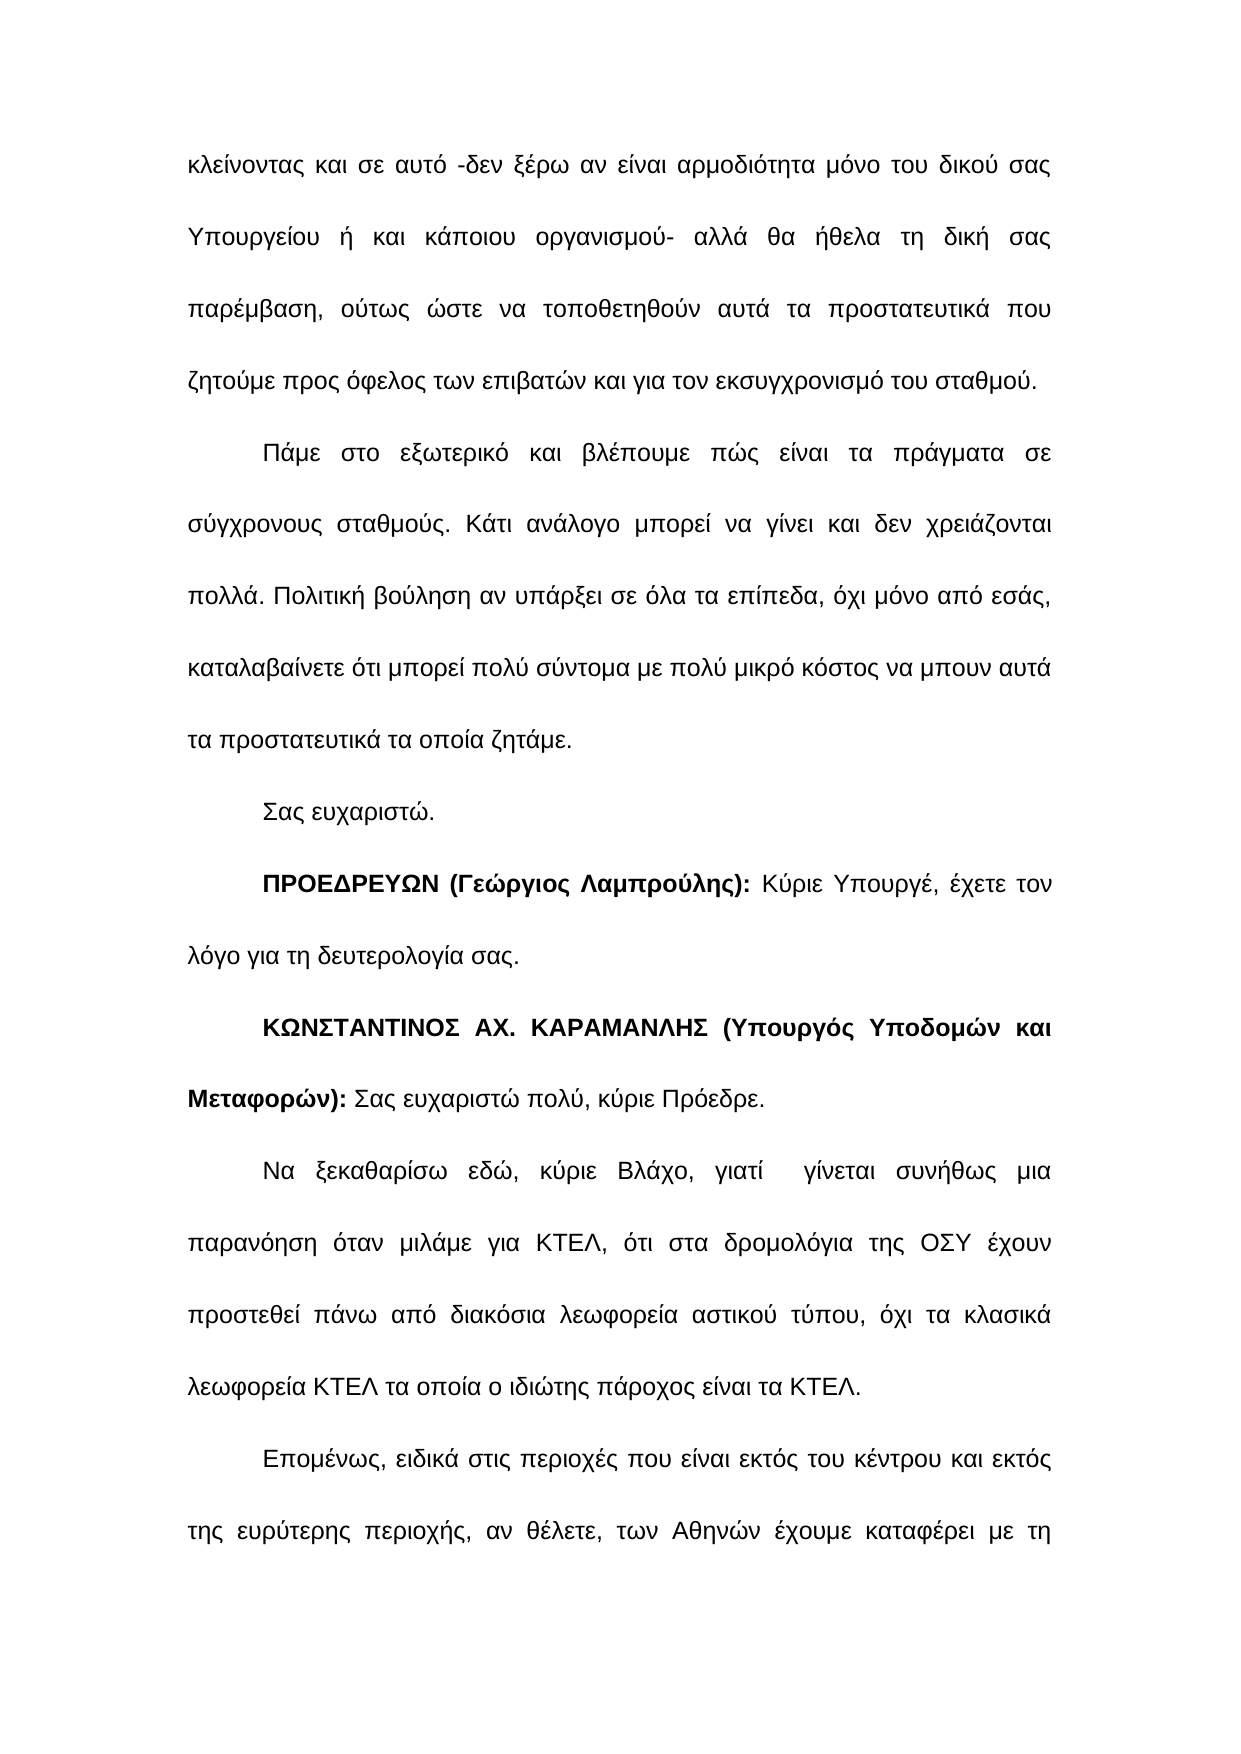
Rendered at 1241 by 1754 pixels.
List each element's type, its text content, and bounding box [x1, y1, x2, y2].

text ΚΩΝΣΤΑΝΤΙΝΟΣ ΑΧ. ΚΑΡΑΜΑΝΛΗΣ (Υπουργός Υποδομών και Μεταφορών): Σας ευχαριστώ πολύ, κύριε Πρόεδρε. [187, 1012, 1053, 1113]
text Πάμε στο εξωτερικό και βλέπουμε πώς είναι τα πράγματα σε σύγχρονους σταθμούς. Κάτι ανάλογο μπορεί να γίνει και δεν χρειάζονται πολλά. Πολιτική βούληση αν υπάρξει σε όλα τα επίπεδα, όχι μόνο από εσάς, καταλαβαίνετε ότι μπορεί πολύ σύντομα με πολύ μικρό κόστος να μπουν αυτά τα προστατευτικά τα οποία ζητάμε. [187, 437, 1053, 754]
text Σας ευχαριστώ. [187, 797, 1053, 826]
text ΠΡΟΕΔΡΕΥΩΝ (Γεώργιος Λαμπρούλης): Κύριε Υπουργέ, έχετε τον λόγο για τη δευτερολογία σας. [187, 869, 1053, 969]
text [187, 1444, 1053, 1544]
text Να ξεκαθαρίσω εδώ, κύριε Βλάχο, γιατί γίνεται συνήθως μια παρανόηση όταν μιλάμε για ΚΤΕΛ, ότι στα δρομολόγια της ΟΣΥ έχουν προστεθεί πάνω από διακόσια λεωφορεία αστικού τύπου, όχι τα κλασικά λεωφορεία ΚΤΕΛ τα οποία ο ιδιώτης πάροχος είναι τα ΚΤΕΛ. [187, 1156, 1053, 1401]
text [187, 150, 1053, 394]
